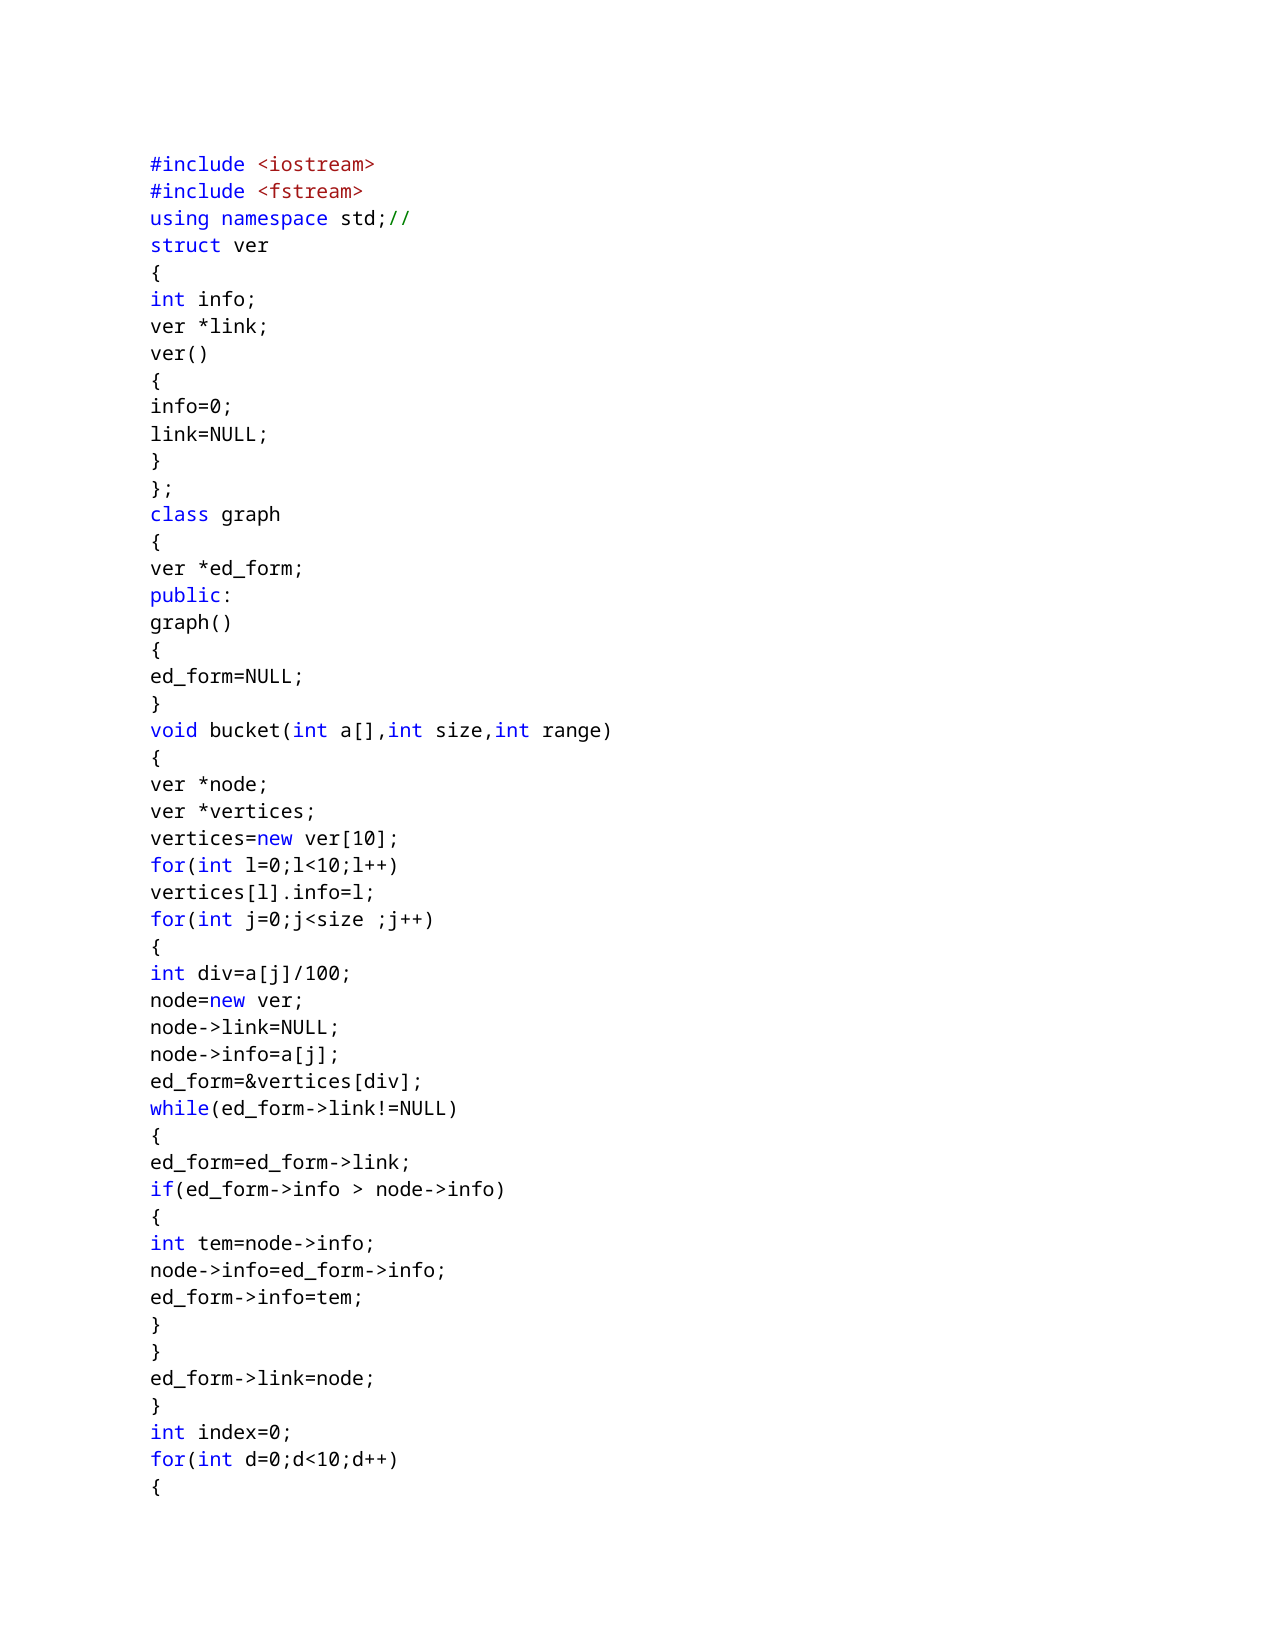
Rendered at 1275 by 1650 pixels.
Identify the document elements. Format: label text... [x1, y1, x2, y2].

text class graph [150, 501, 1125, 528]
text for(int d=0;d<10;d++) [150, 1445, 1125, 1472]
text ver *ed_form; [150, 555, 1125, 582]
text } [150, 447, 1125, 474]
text vertices=new ver[10]; [150, 824, 1125, 851]
text ver *link; [150, 312, 1125, 339]
text { [150, 1121, 1125, 1148]
text { [150, 743, 1125, 771]
text }; [150, 474, 1125, 501]
text while(ed_form->link!=NULL) [150, 1094, 1125, 1121]
text graph() [150, 609, 1125, 636]
text for(int l=0;l<10;l++) [150, 851, 1125, 878]
text int div=a[j]/100; [150, 959, 1125, 986]
text ver *vertices; [150, 797, 1125, 824]
text int index=0; [150, 1418, 1125, 1445]
text public: [150, 582, 1125, 609]
text ed_form->link=node; [150, 1364, 1125, 1391]
text int tem=node->info; [150, 1229, 1125, 1256]
text { [150, 366, 1125, 393]
text ver *node; [150, 771, 1125, 797]
text void bucket(int a[],int size,int range) [150, 717, 1125, 743]
text { [150, 636, 1125, 663]
text node=new ver; [150, 986, 1125, 1013]
text vertices[l].info=l; [150, 878, 1125, 905]
text ed_form->info=tem; [150, 1283, 1125, 1310]
text ed_form=ed_form->link; [150, 1148, 1125, 1175]
text node->link=NULL; [150, 1013, 1125, 1040]
text } [150, 1337, 1125, 1364]
text { [150, 528, 1125, 555]
text for(int j=0;j<size ;j++) [150, 905, 1125, 932]
text { [150, 1472, 1125, 1499]
text if(ed_form->info > node->info) [150, 1175, 1125, 1202]
text { [150, 932, 1125, 959]
text #include <iostream> [150, 150, 1125, 177]
text } [150, 1391, 1125, 1418]
text ed_form=&vertices[div]; [150, 1067, 1125, 1094]
text ed_form=NULL; [150, 663, 1125, 689]
text ver() [150, 339, 1125, 366]
text link=NULL; [150, 420, 1125, 447]
text node->info=ed_form->info; [150, 1256, 1125, 1283]
text struct ver [150, 231, 1125, 258]
text int info; [150, 285, 1125, 312]
text { [150, 258, 1125, 285]
text #include <fstream> [150, 177, 1125, 204]
text } [150, 689, 1125, 717]
text } [150, 1310, 1125, 1337]
text info=0; [150, 393, 1125, 420]
text node->info=a[j]; [150, 1040, 1125, 1067]
text using namespace std;// [150, 204, 1125, 231]
text { [150, 1202, 1125, 1229]
